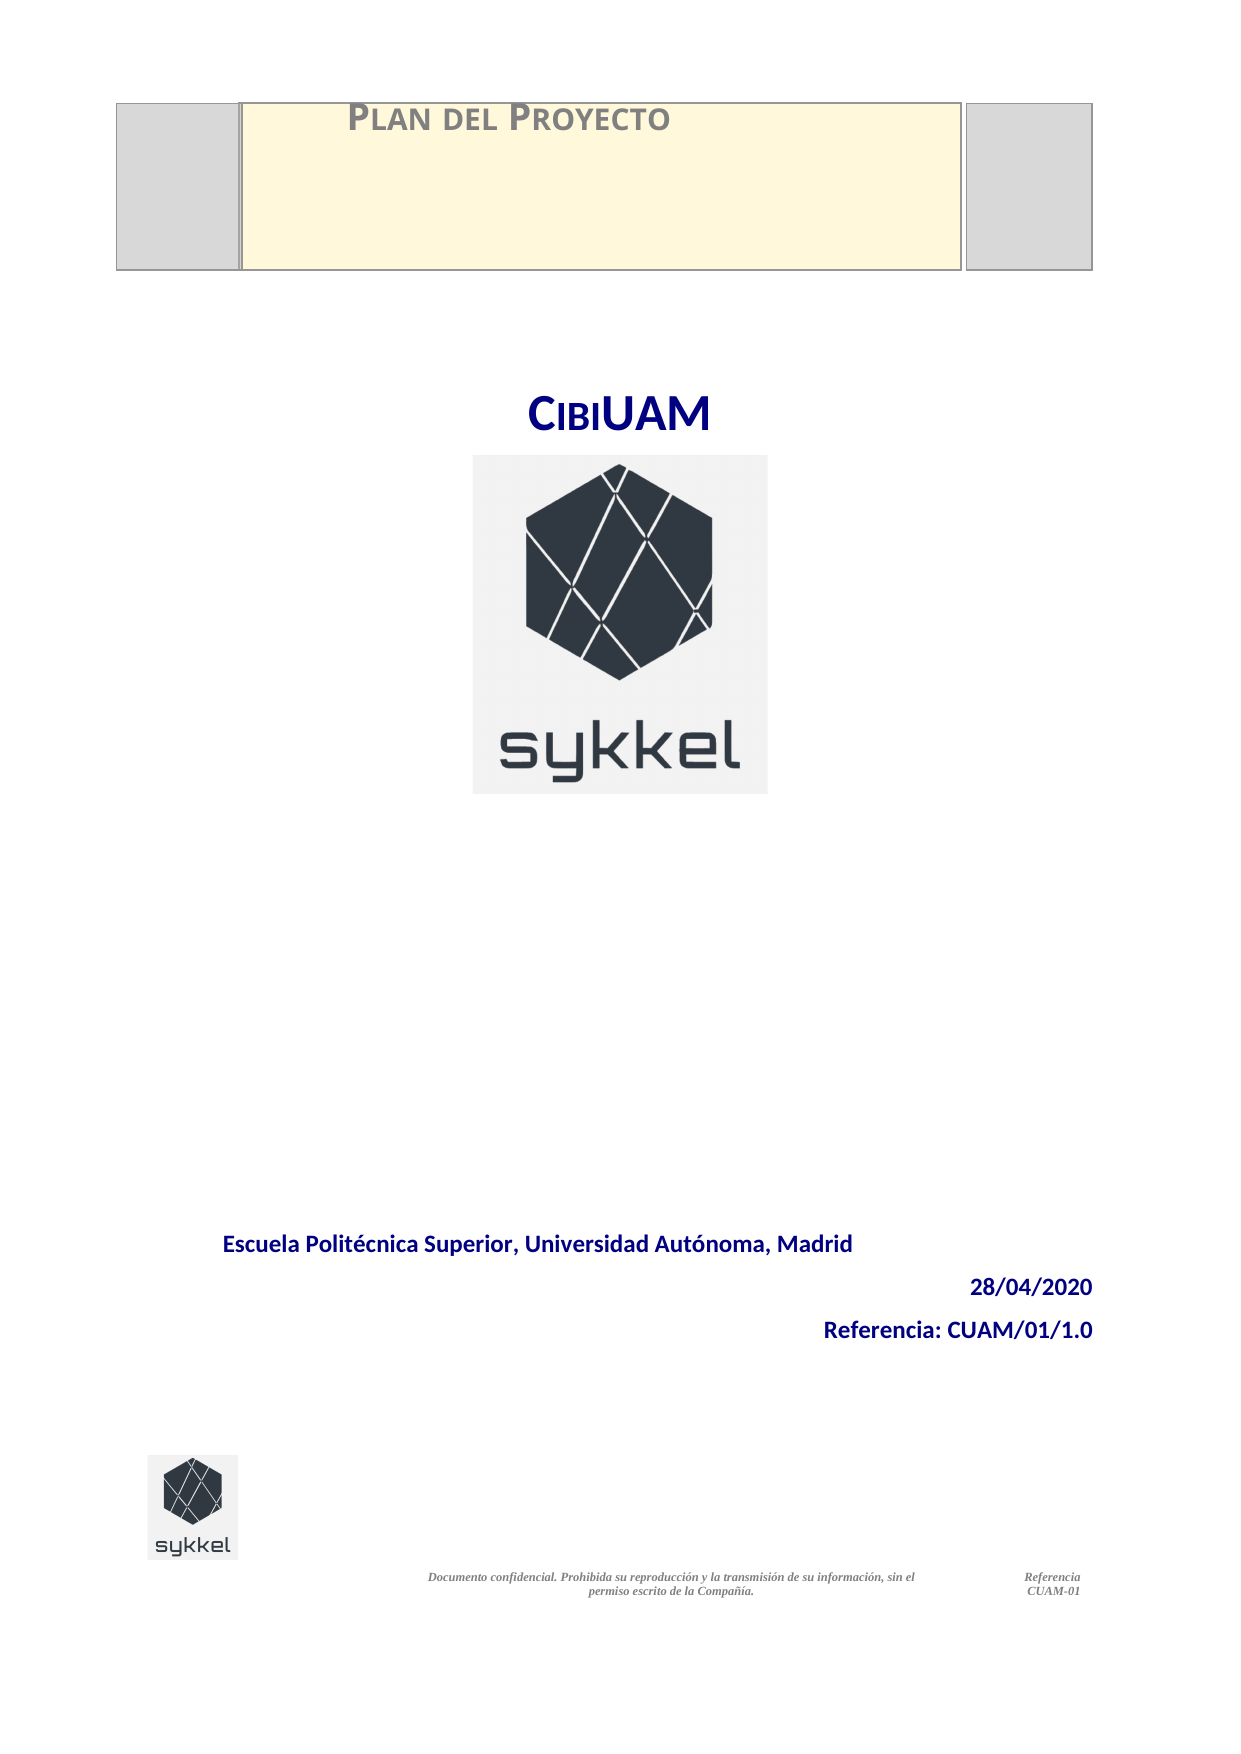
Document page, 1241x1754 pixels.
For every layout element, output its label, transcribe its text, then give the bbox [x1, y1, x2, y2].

text Referencia: CUAM/01/1.0 [148, 1314, 1092, 1344]
picture [147, 1455, 239, 1560]
picture [472, 455, 768, 794]
text 28/04/2020 [148, 1271, 1092, 1302]
text CibiUAM [148, 379, 1092, 443]
text Escuela Politécnica Superior, Universidad Autónoma, Madrid [223, 1228, 1092, 1258]
